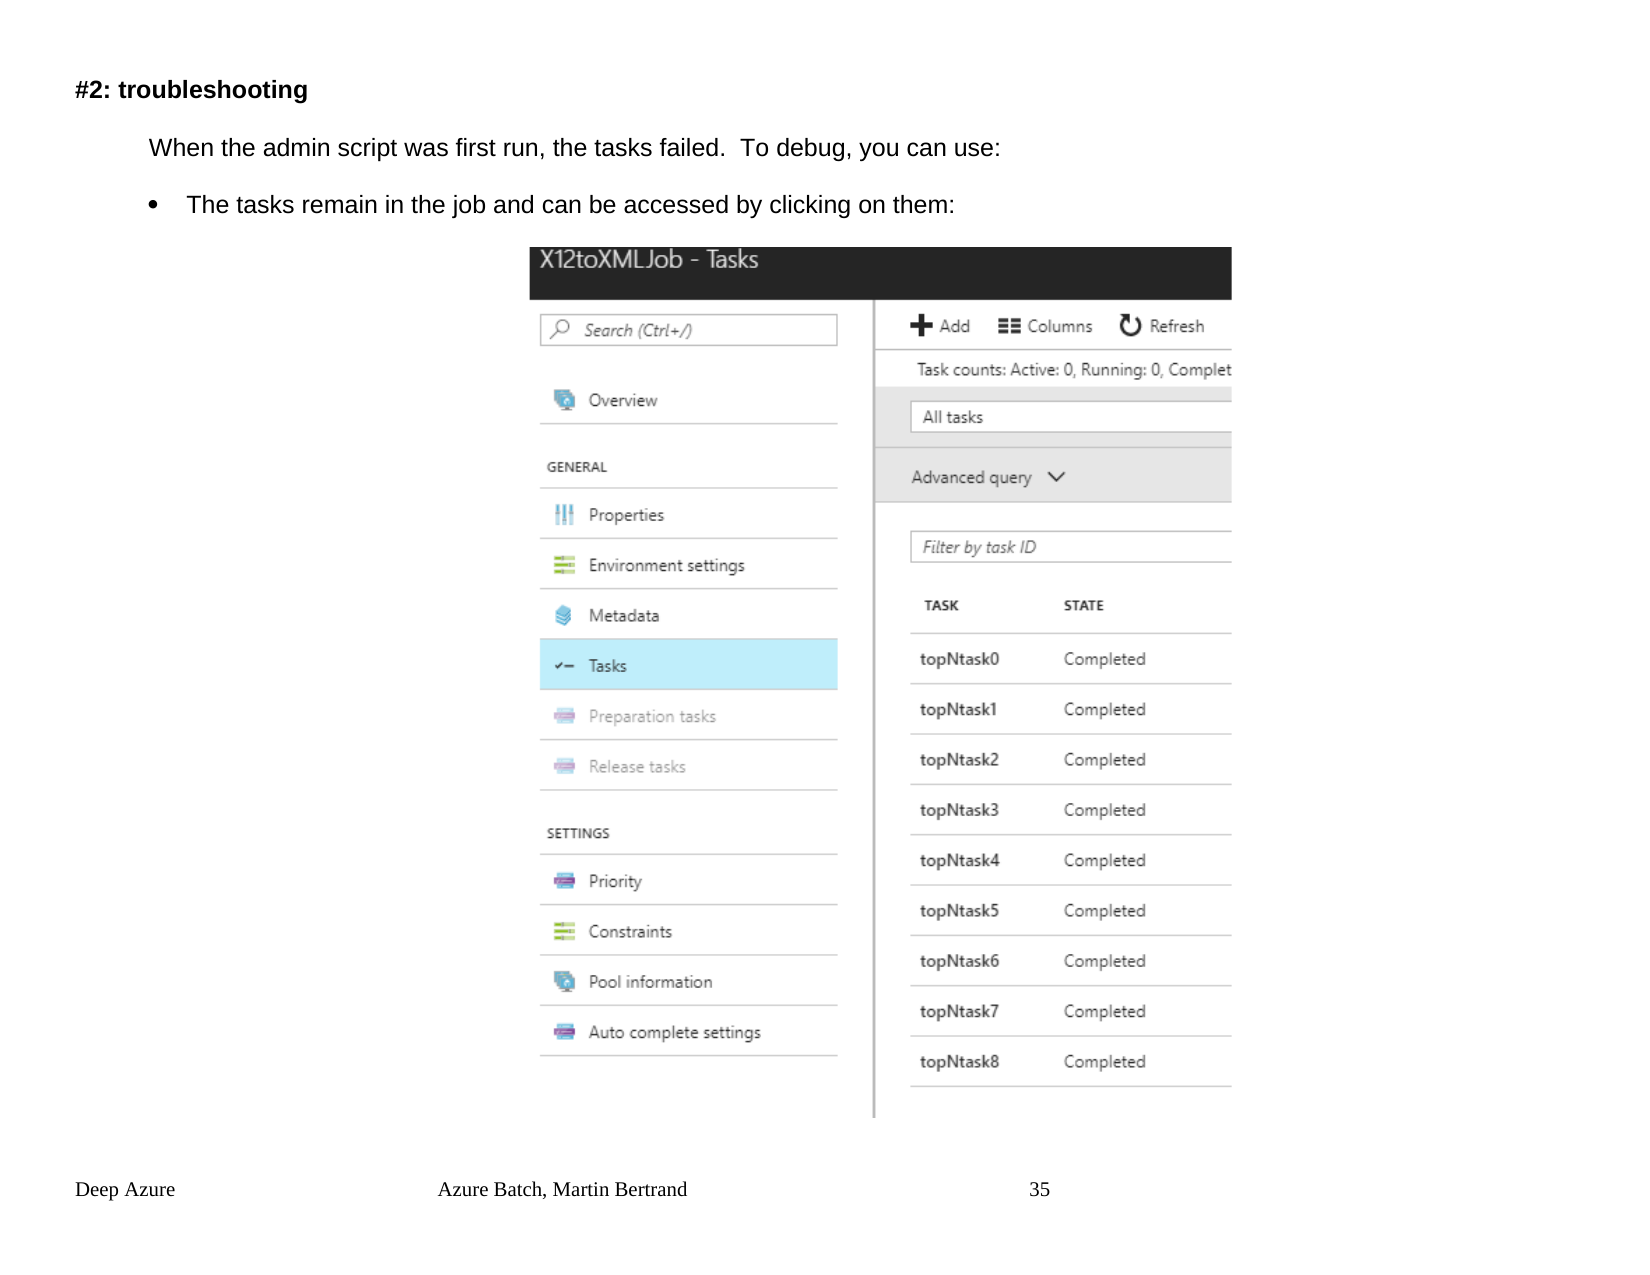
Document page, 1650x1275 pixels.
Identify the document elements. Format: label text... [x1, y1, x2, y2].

picture [529, 247, 1232, 1118]
list The tasks remain in the job and can be accessed by clicking on them: [149, 190, 1575, 219]
text #2: troubleshooting [75, 75, 1575, 104]
text When the admin script was first run, the tasks failed. To debug, you can use: [149, 132, 1575, 161]
